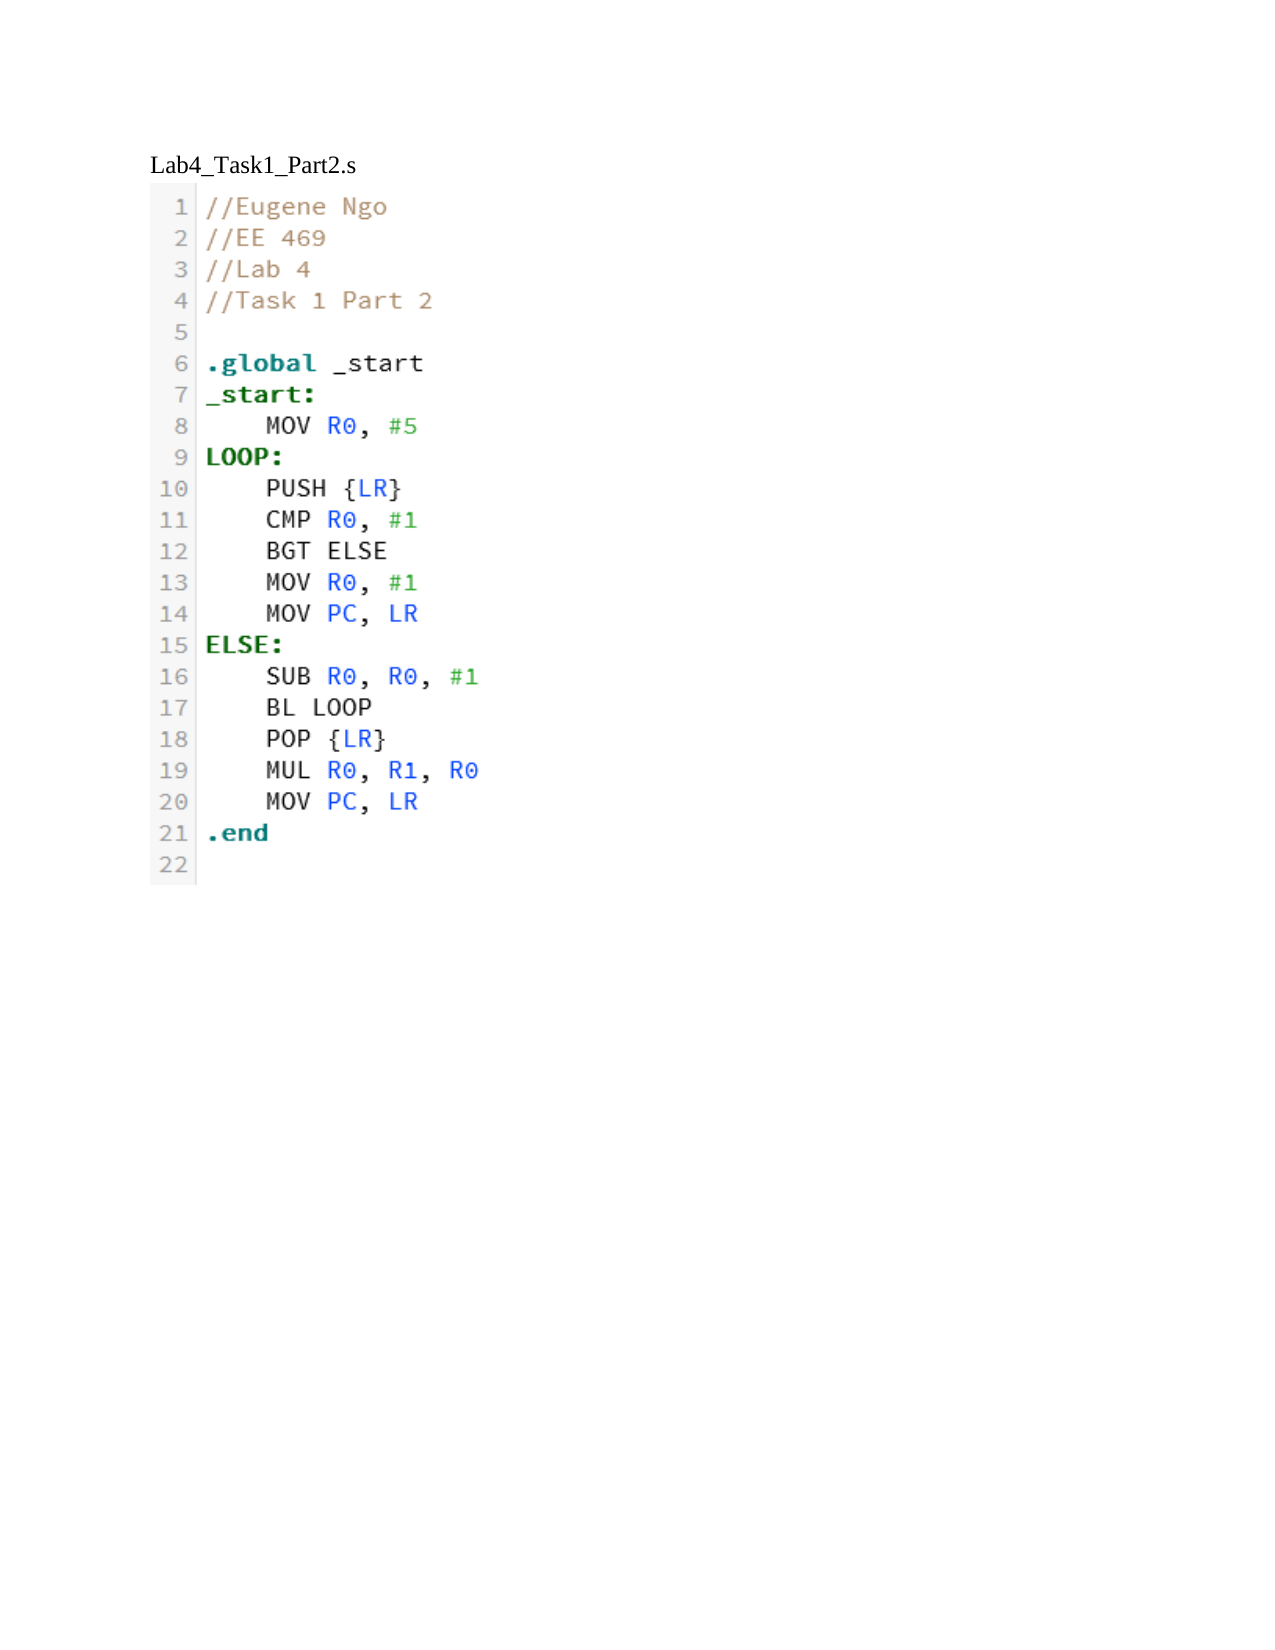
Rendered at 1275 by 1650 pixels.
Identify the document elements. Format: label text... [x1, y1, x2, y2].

picture [150, 183, 593, 885]
